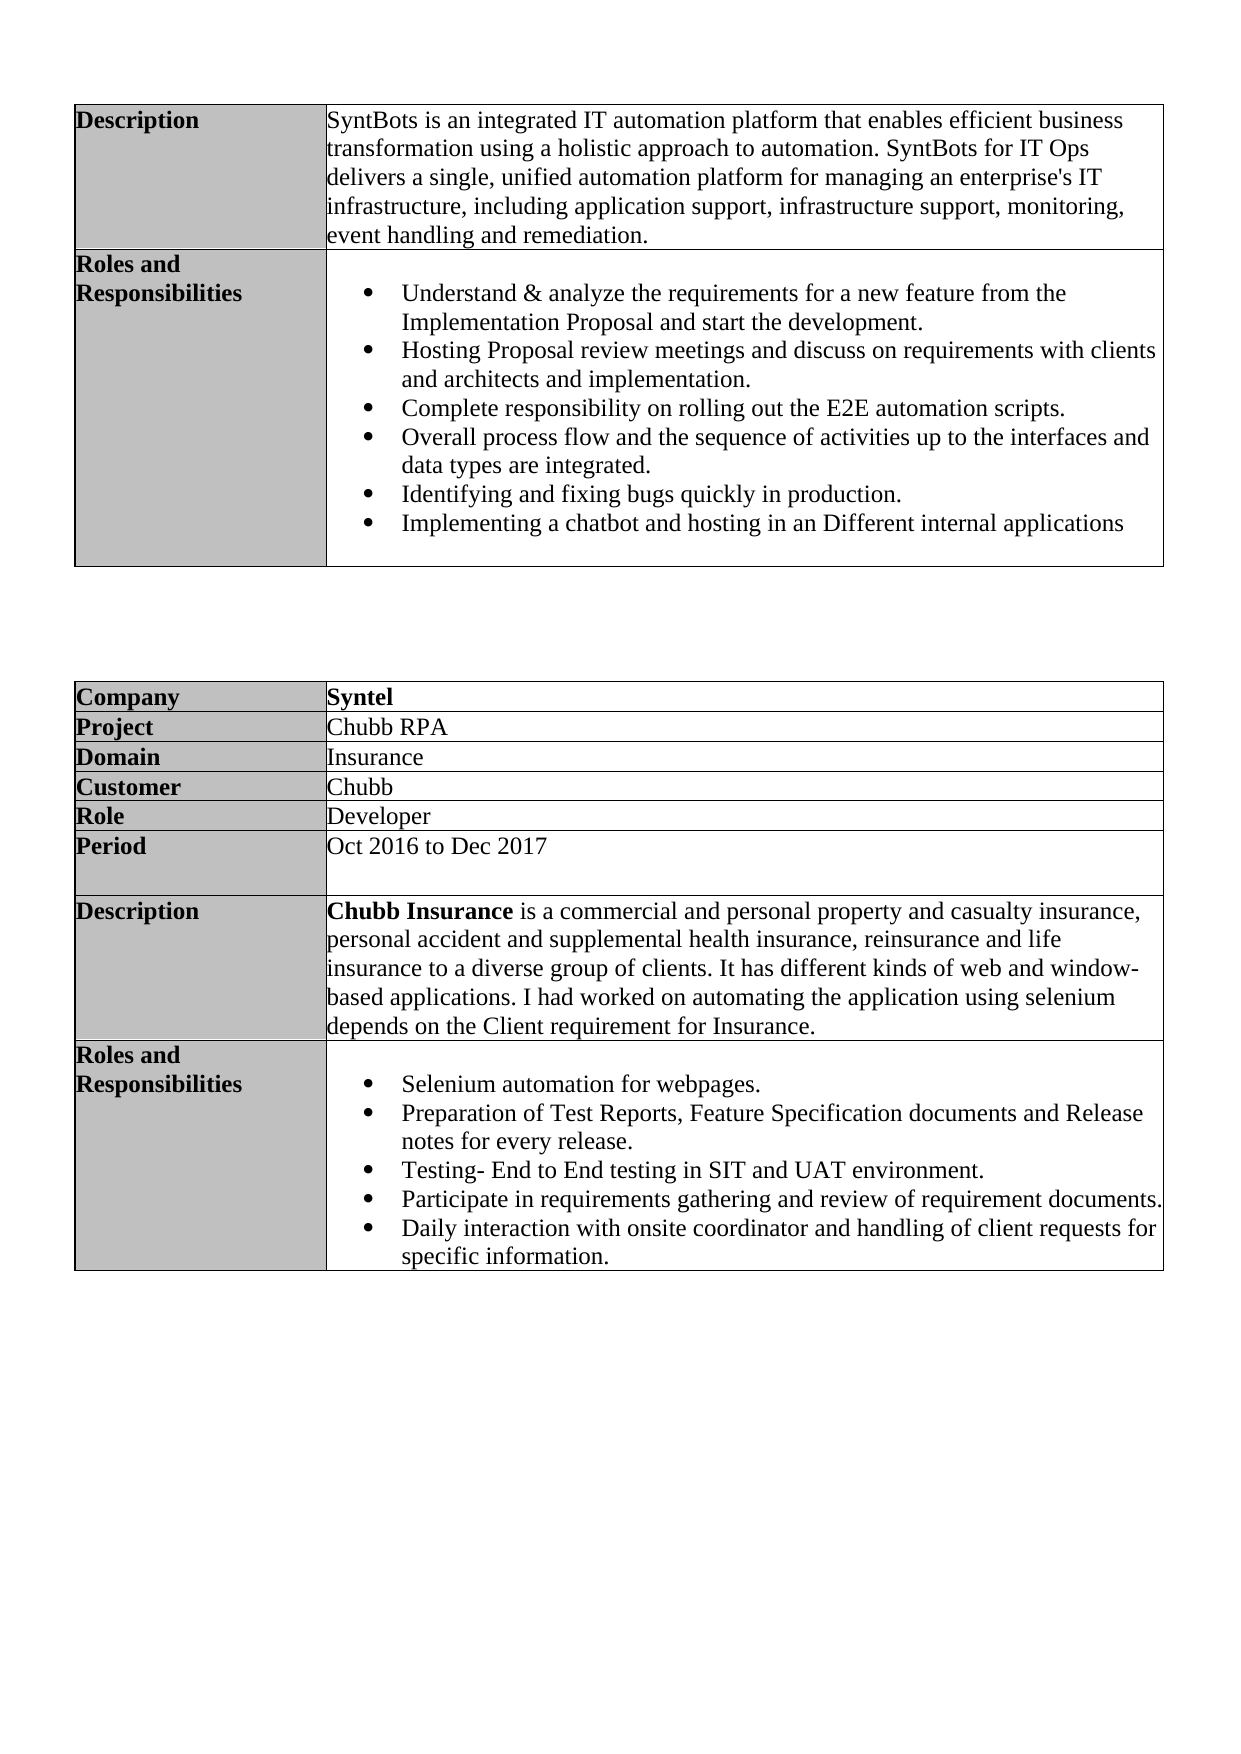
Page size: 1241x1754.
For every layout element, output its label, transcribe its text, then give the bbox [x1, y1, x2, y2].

table_header Company [76, 682, 326, 711]
table_cell Description [76, 896, 326, 1039]
table_cell Chubb Insurance is a commercial and personal property and casualty insurance, personal accident and supplemental health insurance, reinsurance and life insurance to a diverse group of clients. It has different kinds of web and window-based applications. I had worked on automating the application using selenium depends on the Client requirement for Insurance. [327, 896, 1163, 1039]
table_cell Roles and Responsibilities [76, 1041, 326, 1270]
table_cell Selenium automation for webpages. Preparation of Test Reports, Feature Specification documents and Release notes for every release. Testing- End to End testing in SIT and UAT environment. Participate in requirements gathering and review of requirement documents. Daily interaction with onsite coordinator and handling of client requests for specific information. [327, 1041, 1163, 1270]
table_cell Customer [76, 772, 326, 800]
table_cell SyntBots is an integrated IT automation platform that enables efficient business transformation using a holistic approach to automation. SyntBots for IT Ops delivers a single, unified automation platform for managing an enterprise's IT infrastructure, including application support, infrastructure support, monitoring, event handling and remediation. [327, 105, 1163, 248]
table_cell Understand & analyze the requirements for a new feature from the Implementation Proposal and start the development. Hosting Proposal review meetings and discuss on requirements with clients and architects and implementation. Complete responsibility on rolling out the E2E automation scripts. Overall process flow and the sequence of activities up to the interfaces and data types are integrated. Identifying and fixing bugs quickly in production. Implementing a chatbot and hosting in an Different internal applications [327, 250, 1163, 566]
table_cell Chubb RPA [327, 712, 1163, 741]
table_cell Insurance [327, 742, 1163, 771]
table_cell Oct 2016 to Dec 2017 [327, 831, 1163, 895]
table_cell Developer [327, 801, 1163, 830]
table_cell Roles and Responsibilities [76, 250, 326, 566]
table_cell Role [76, 801, 326, 830]
table_cell Period [76, 831, 326, 895]
table_cell Domain [76, 742, 326, 771]
table_cell Description [76, 105, 326, 248]
table_cell Project [76, 712, 326, 741]
table_cell Chubb [327, 772, 1163, 800]
table_header Syntel [327, 682, 1163, 711]
